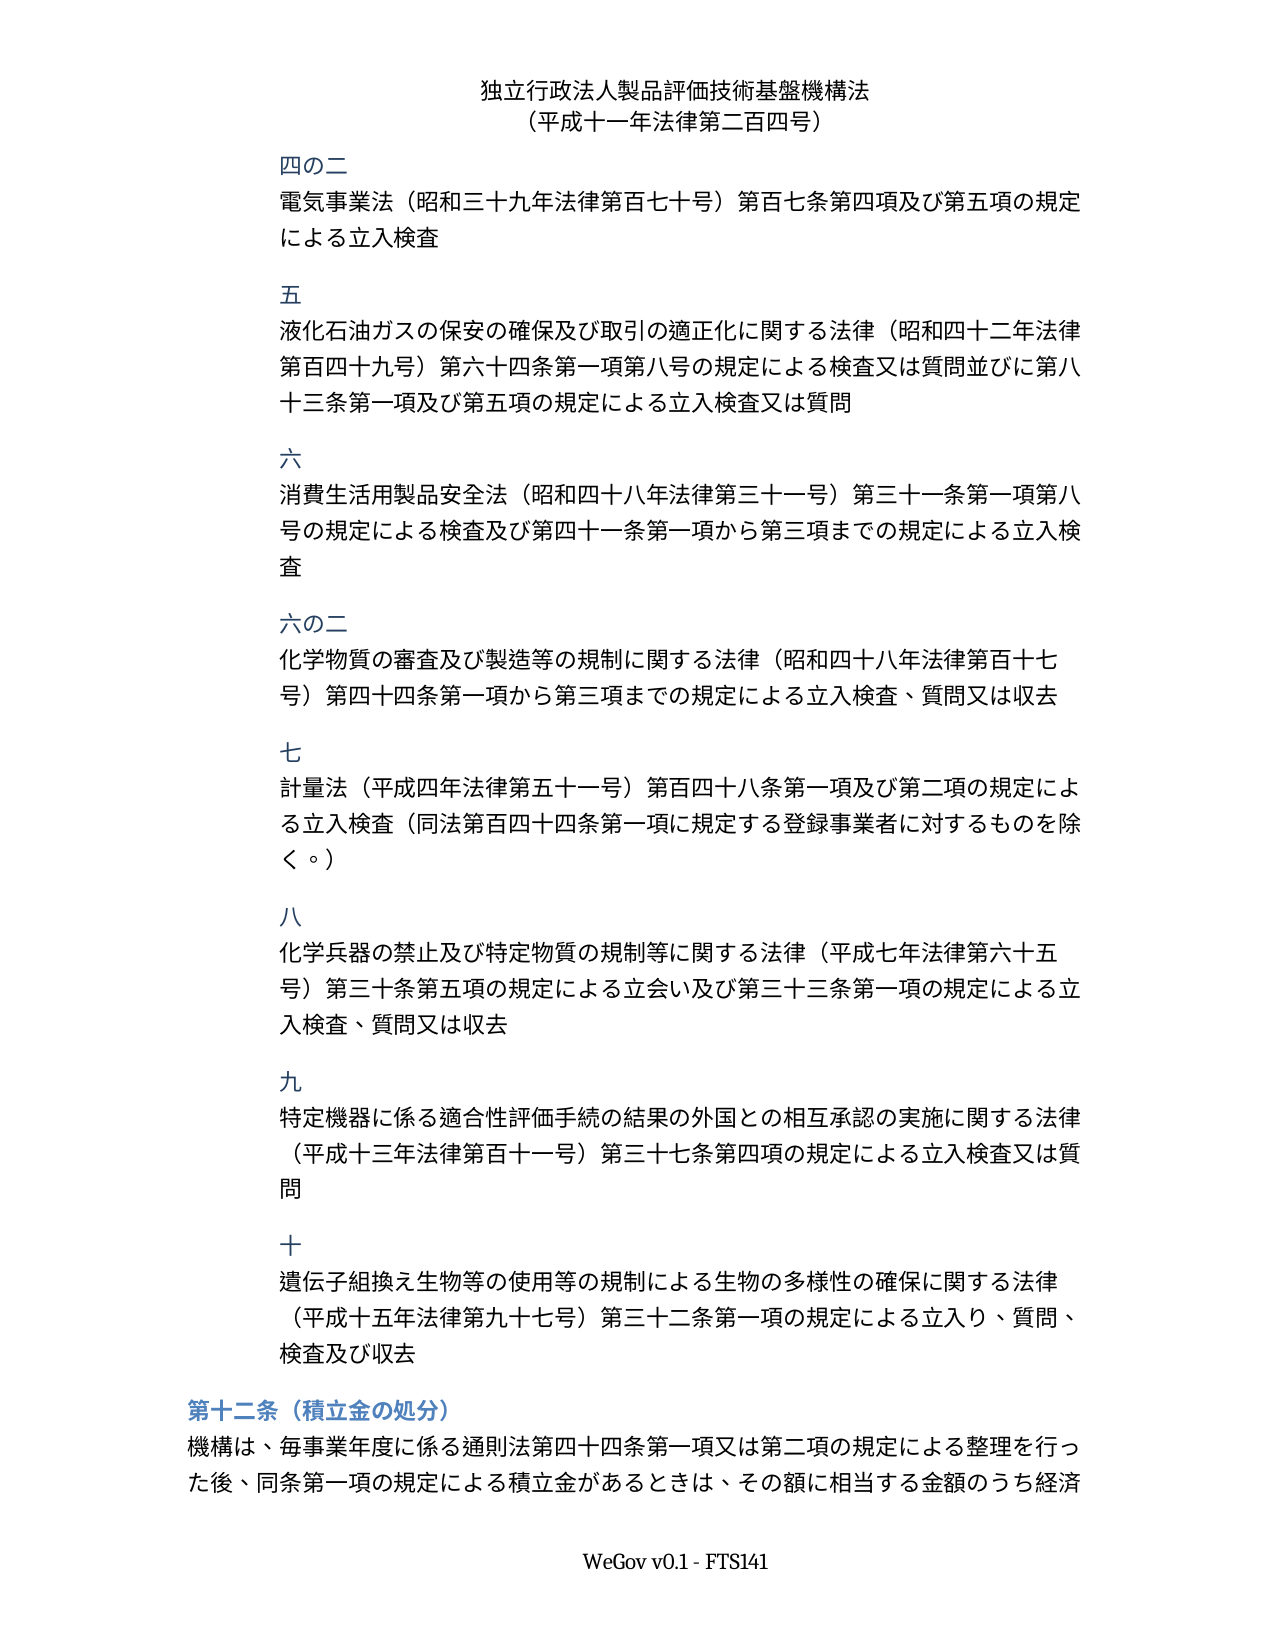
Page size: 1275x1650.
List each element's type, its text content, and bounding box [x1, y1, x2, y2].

subtitle 八 [279, 901, 1087, 932]
subtitle 第十二条（積立金の処分） [187, 1395, 1087, 1426]
text 電気事業法（昭和三十九年法律第百七十号）第百七条第四項及び第五項の規定による立入検査 [279, 186, 1087, 253]
subtitle 九 [279, 1066, 1087, 1097]
text 特定機器に係る適合性評価手続の結果の外国との相互承認の実施に関する法律（平成十三年法律第百十一号）第三十七条第四項の規定による立入検査又は質問 [279, 1102, 1087, 1205]
text 化学兵器の禁止及び特定物質の規制等に関する法律（平成七年法律第六十五号）第三十条第五項の規定による立会い及び第三十三条第一項の規定による立入検査、質問又は収去 [279, 937, 1087, 1040]
subtitle 四の二 [279, 150, 1087, 181]
text 消費生活用製品安全法（昭和四十八年法律第三十一号）第三十一条第一項第八号の規定による検査及び第四十一条第一項から第三項までの規定による立入検査 [279, 479, 1087, 582]
subtitle 十 [279, 1230, 1087, 1261]
text 化学物質の審査及び製造等の規制に関する法律（昭和四十八年法律第百十七号）第四十四条第一項から第三項までの規定による立入検査、質問又は収去 [279, 644, 1087, 711]
text 計量法（平成四年法律第五十一号）第百四十八条第一項及び第二項の規定による立入検査（同法第百四十四条第一項に規定する登録事業者に対するものを除く。） [279, 772, 1087, 876]
subtitle 六 [279, 443, 1087, 474]
subtitle 五 [279, 279, 1087, 310]
subtitle 七 [279, 736, 1087, 768]
text 遺伝子組換え生物等の使用等の規制による生物の多様性の確保に関する法律（平成十五年法律第九十七号）第三十二条第一項の規定による立入り、質問、検査及び収去 [279, 1266, 1087, 1369]
text 液化石油ガスの保安の確保及び取引の適正化に関する法律（昭和四十二年法律第百四十九号）第六十四条第一項第八号の規定による検査又は質問並びに第八十三条第一項及び第五項の規定による立入検査又は質問 [279, 314, 1087, 418]
subtitle 六の二 [279, 608, 1087, 639]
